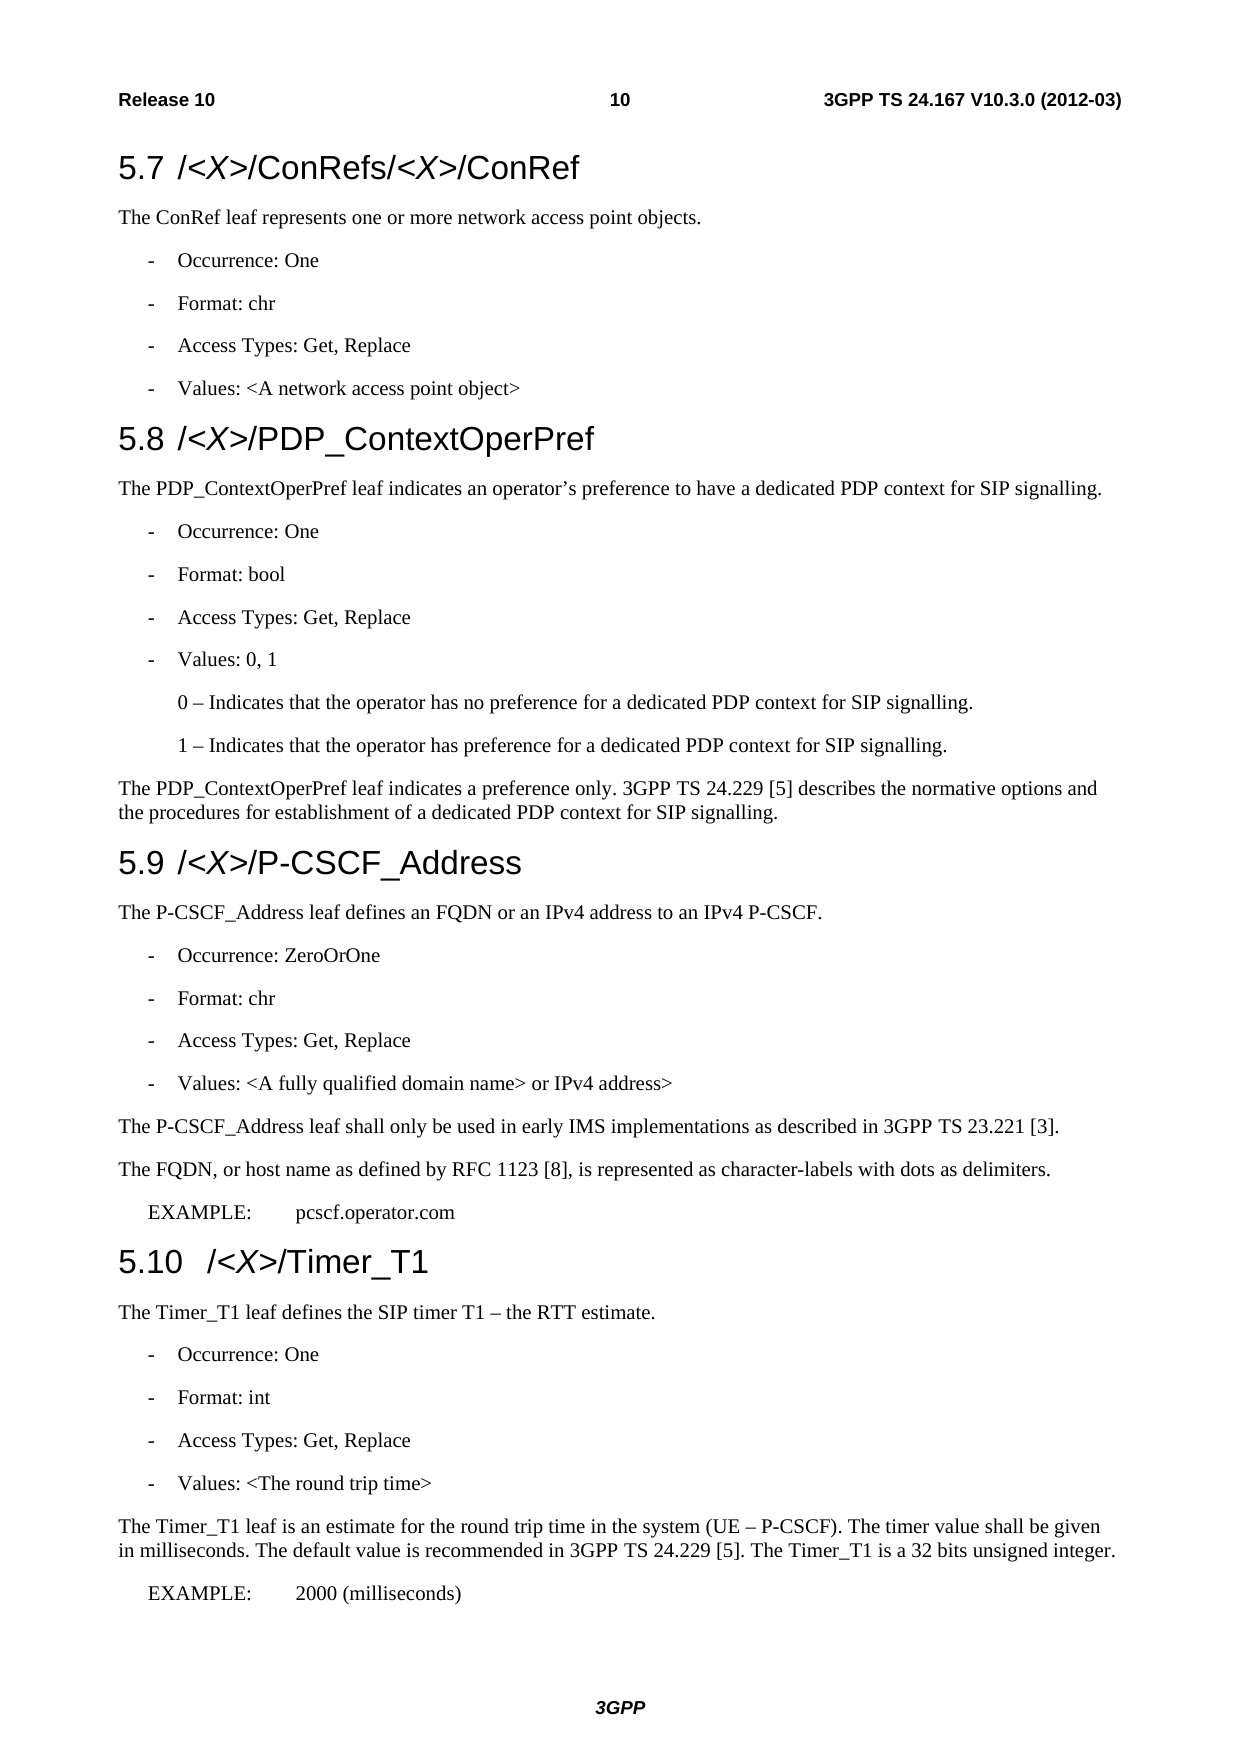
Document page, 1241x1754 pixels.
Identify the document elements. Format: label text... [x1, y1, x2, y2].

text The ConRef leaf represents one or more network access point objects. [118, 205, 1122, 229]
text - Occurrence: One [148, 248, 1122, 272]
text The P-CSCF_Address leaf defines an FQDN or an IPv4 address to an IPv4 P-CSCF. [118, 900, 1122, 924]
text - Values: 0, 1 [148, 647, 1122, 671]
text 0 – Indicates that the operator has no preference for a dedicated PDP context for SIP signalling. [177, 690, 1122, 714]
text - Occurrence: ZeroOrOne [148, 943, 1122, 967]
text - Format: bool [148, 562, 1122, 586]
subtitle 5.7 /<X>/ConRefs/<X>/ConRef [118, 148, 1122, 186]
subtitle 5.10 /<X>/Timer_T1 [118, 1242, 1122, 1281]
subtitle 5.9 /<X>/P-CSCF_Address [118, 843, 1122, 881]
text The P-CSCF_Address leaf shall only be used in early IMS implementations as described in 3GPP TS 23.221 [3]. [118, 1114, 1122, 1138]
text - Access Types: Get, Replace [148, 604, 1122, 629]
text - Values: <A fully qualified domain name> or IPv4 address> [148, 1071, 1122, 1095]
subtitle 5.8 /<X>/PDP_ContextOperPref [118, 419, 1122, 457]
text - Access Types: Get, Replace [148, 1028, 1122, 1052]
text - Occurrence: One [148, 1342, 1122, 1366]
text - Values: <A network access point object> [148, 376, 1122, 400]
text - Access Types: Get, Replace [148, 333, 1122, 357]
text The PDP_ContextOperPref leaf indicates a preference only. 3GPP TS 24.229 [5] describes the normative options and the procedures for establishment of a dedicated PDP context for SIP signalling. [118, 776, 1122, 824]
text - Occurrence: One [148, 519, 1122, 543]
text The Timer_T1 leaf is an estimate for the round trip time in the system (UE – P-CSCF). The timer value shall be given in milliseconds. The default value is recommended in 3GPP TS 24.229 [5]. The Timer_T1 is a 32 bits unsigned integer. [118, 1514, 1122, 1562]
text EXAMPLE: 2000 (milliseconds) [148, 1581, 1122, 1604]
text - Format: chr [148, 986, 1122, 1009]
text EXAMPLE: pcscf.operator.com [148, 1199, 1122, 1224]
text - Format: int [148, 1385, 1122, 1409]
text - Access Types: Get, Replace [148, 1428, 1122, 1452]
text - Format: chr [148, 291, 1122, 314]
text The Timer_T1 leaf defines the SIP timer T1 – the RTT estimate. [118, 1299, 1122, 1324]
text - Values: <The round trip time> [148, 1471, 1122, 1495]
text The PDP_ContextOperPref leaf indicates an operator’s preference to have a dedicated PDP context for SIP signalling. [118, 476, 1122, 500]
text 1 – Indicates that the operator has preference for a dedicated PDP context for SIP signalling. [177, 733, 1122, 757]
text The FQDN, or host name as defined by RFC 1123 [8], is represented as character-labels with dots as delimiters. [118, 1157, 1122, 1181]
